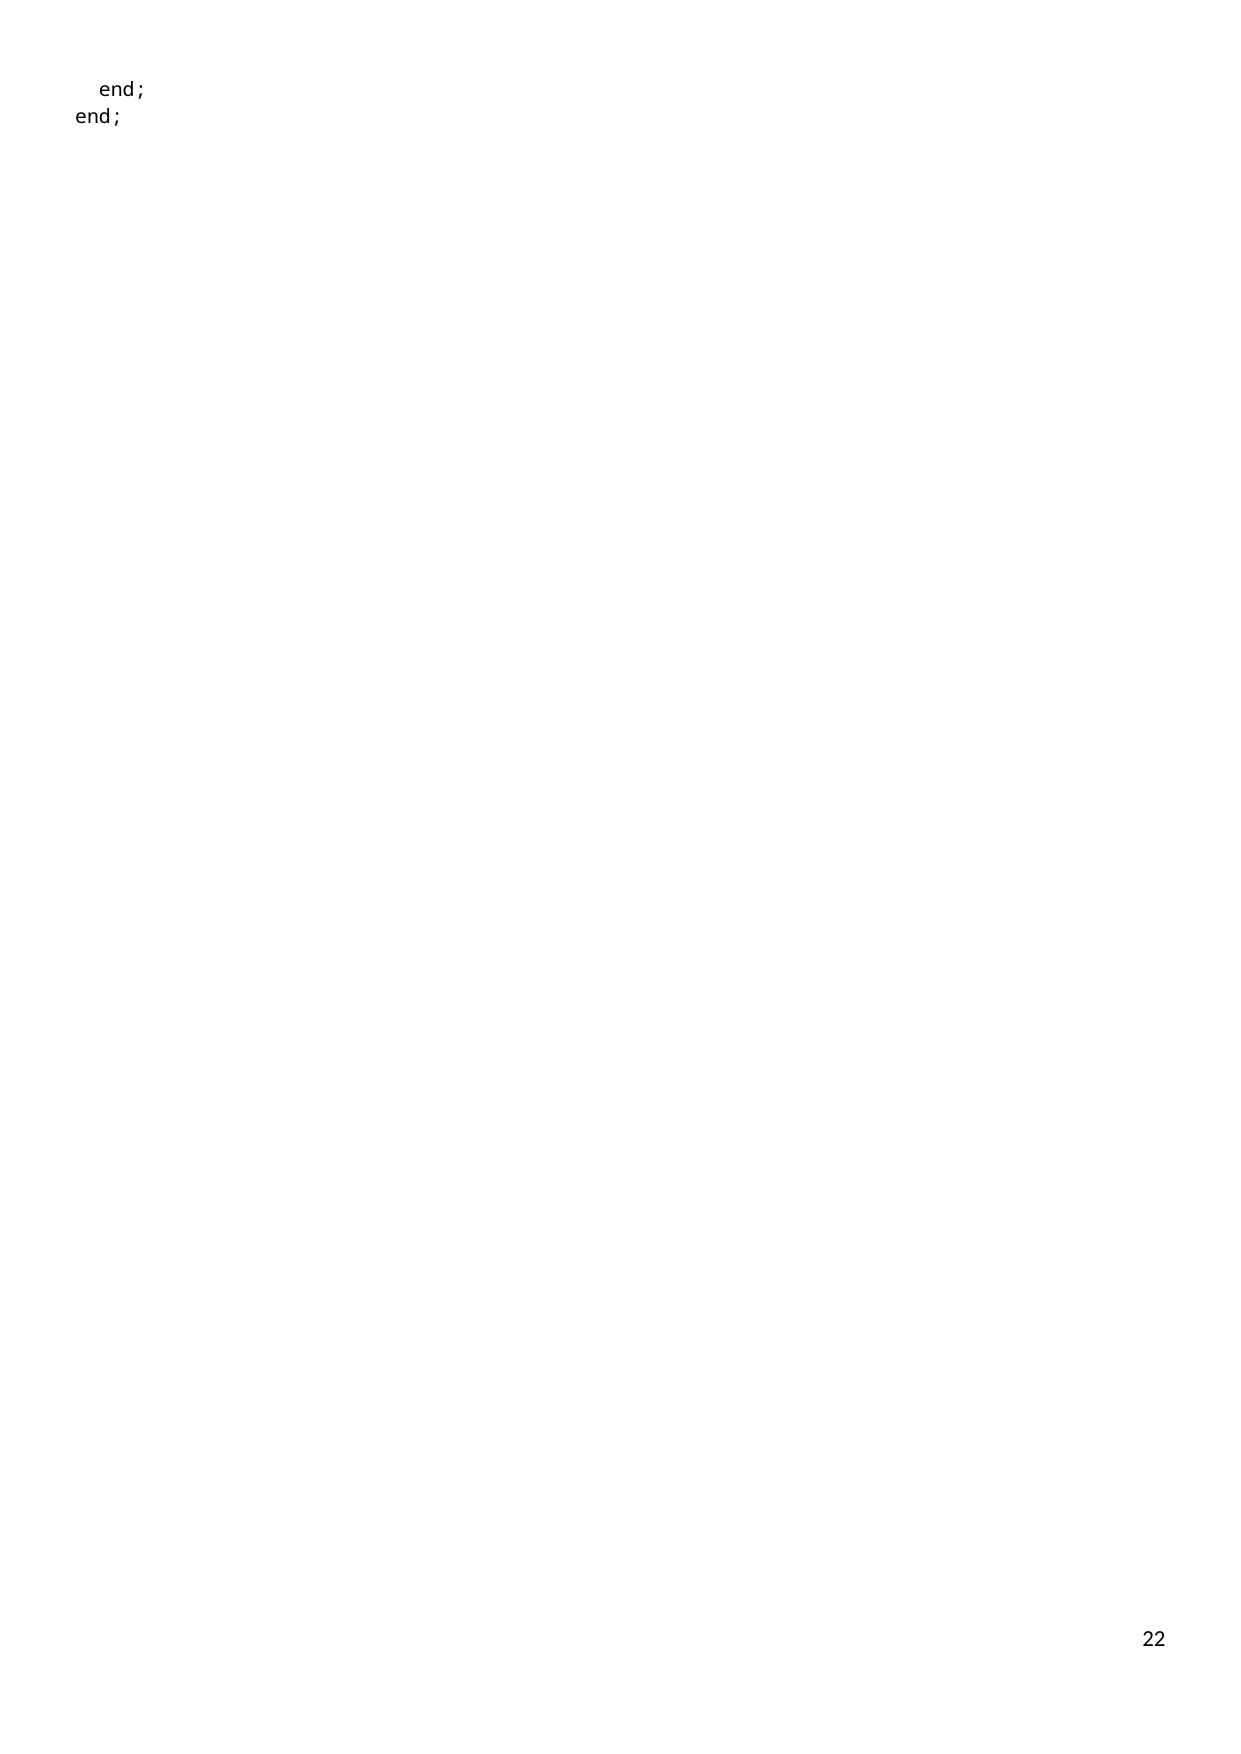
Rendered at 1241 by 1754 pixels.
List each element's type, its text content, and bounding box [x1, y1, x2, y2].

text end; [75, 102, 1195, 129]
text end; [75, 75, 1195, 102]
